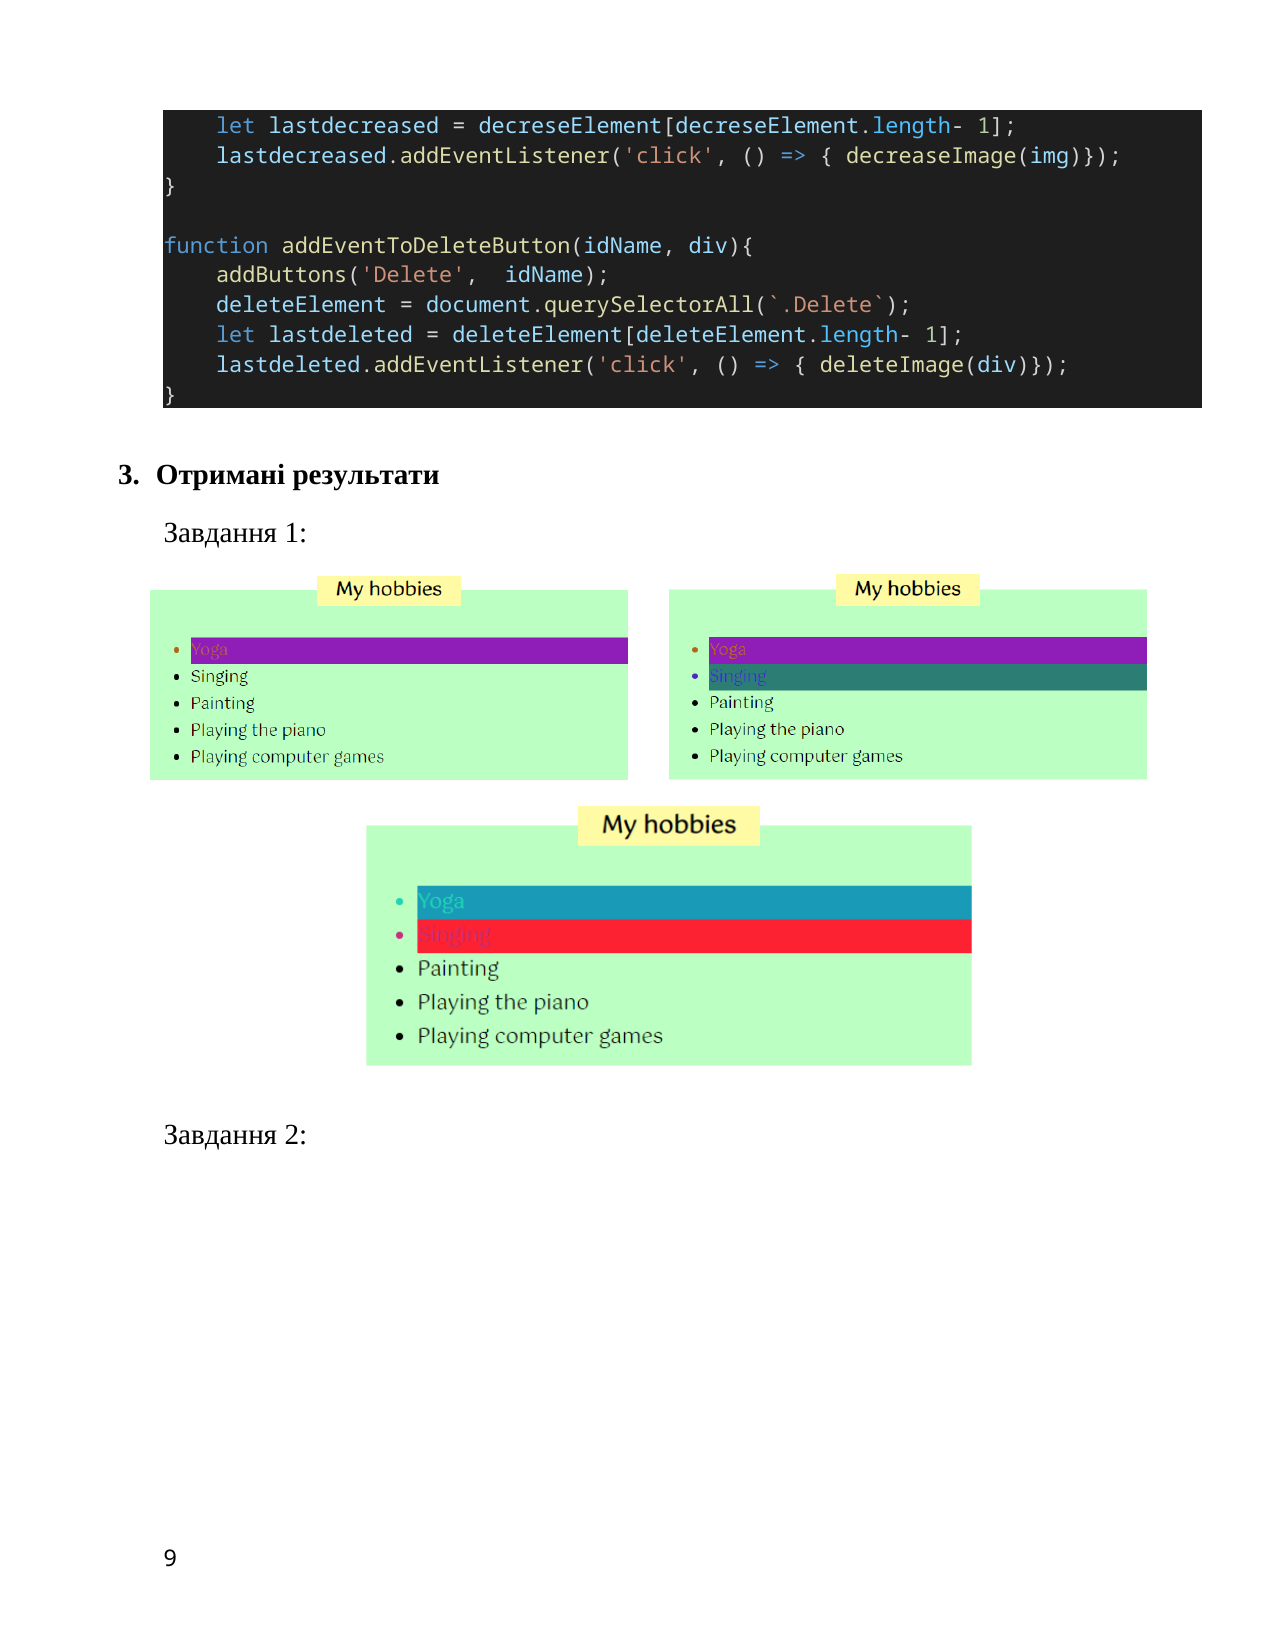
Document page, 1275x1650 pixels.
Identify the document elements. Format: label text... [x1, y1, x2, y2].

text addButtons('Delete', idName); [163, 259, 1202, 289]
text Завдання 1: [163, 516, 1202, 549]
text lastdeleted.addEventListener('click', () => { deleteImage(div)}); [163, 349, 1202, 378]
text deleteElement = document.querySelectorAll(`.Delete`); [163, 289, 1202, 319]
text let lastdecreased = decreseElement[decreseElement.length- 1]; [163, 110, 1202, 140]
text } [163, 378, 1202, 408]
text function addEventToDeleteButton(idName, div){ [163, 229, 1202, 259]
subtitle Отримані результати [118, 457, 1202, 491]
picture [352, 804, 984, 1084]
text Завдання 2: [163, 1117, 1202, 1151]
text } [163, 170, 1202, 200]
text let lastdeleted = deleteElement[deleteElement.length- 1]; [163, 319, 1202, 349]
picture [133, 574, 1165, 780]
text lastdecreased.addEventListener('click', () => { decreaseImage(img)}); [163, 140, 1202, 170]
